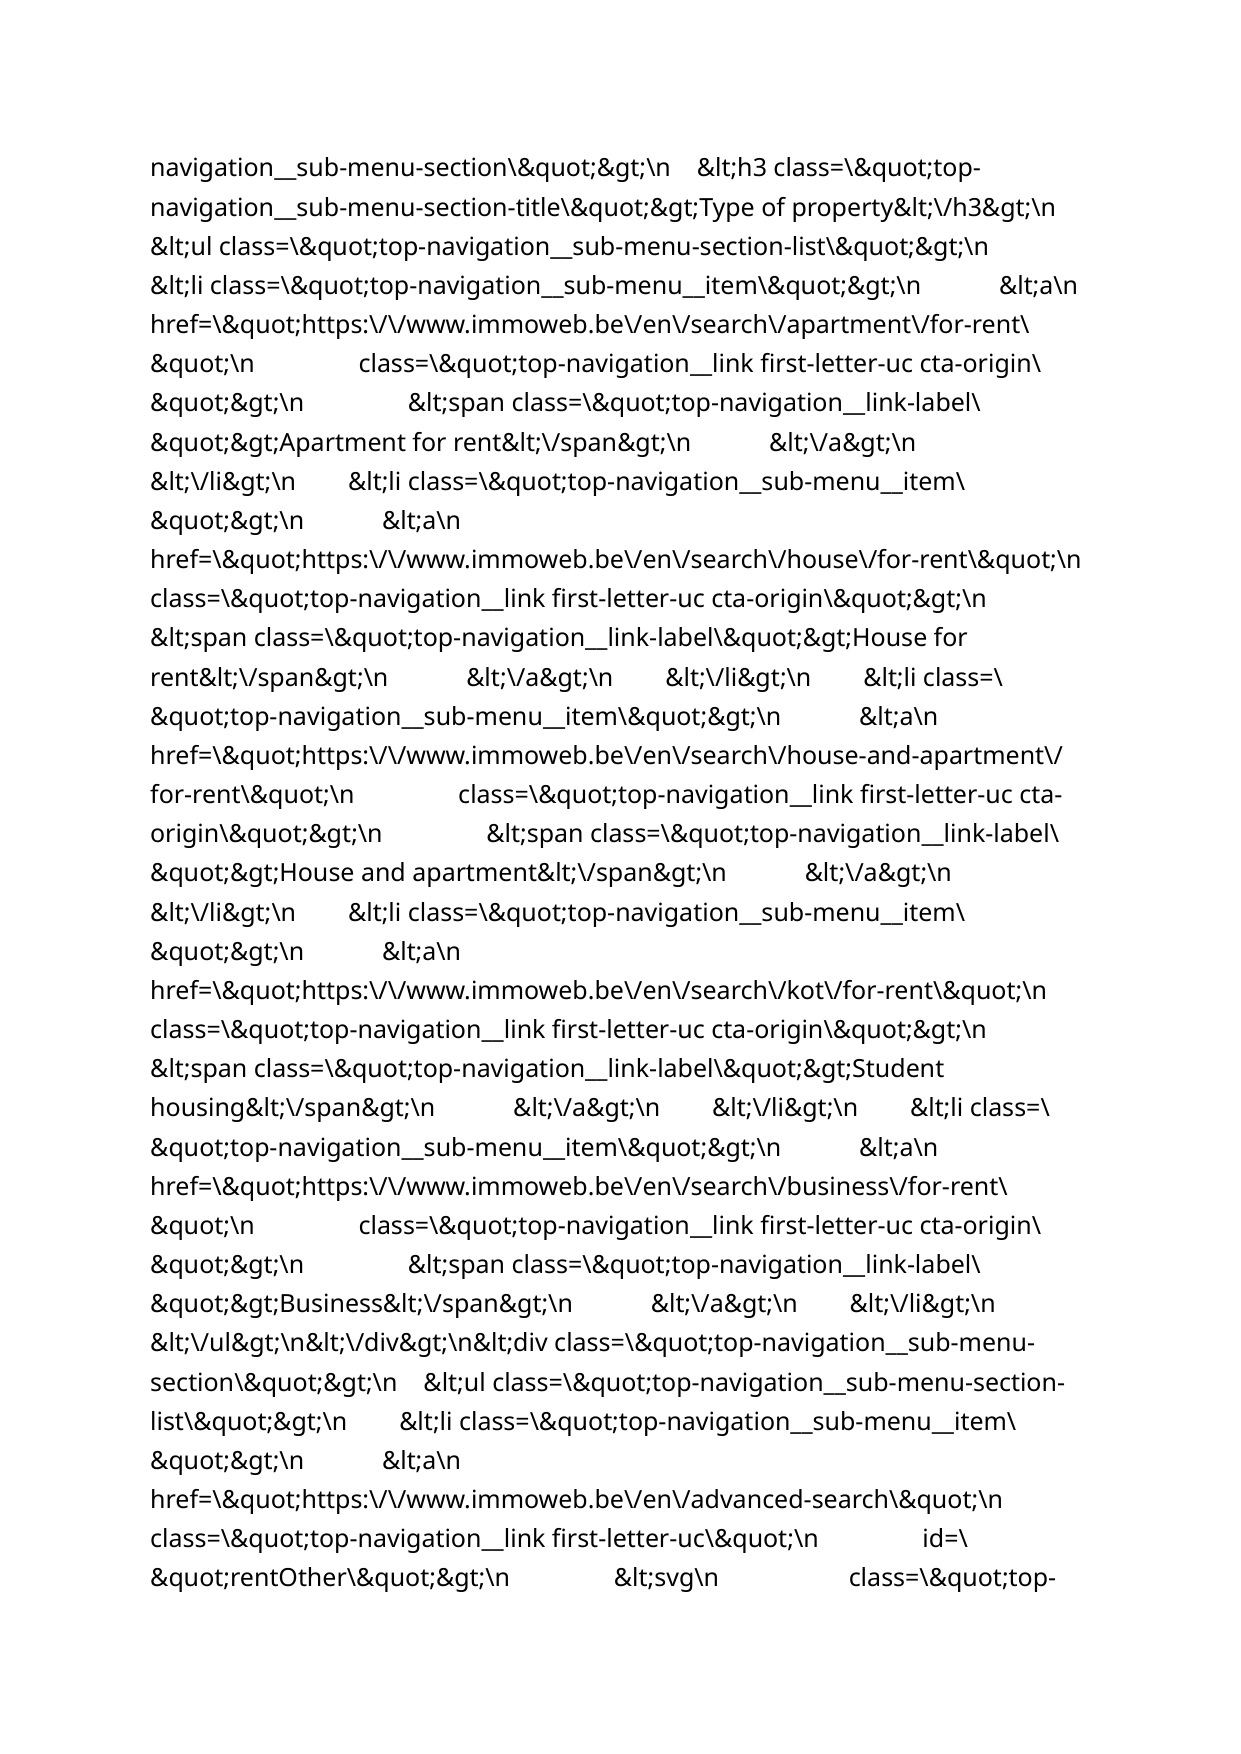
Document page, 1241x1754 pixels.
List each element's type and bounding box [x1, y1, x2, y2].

text [150, 150, 1090, 1594]
